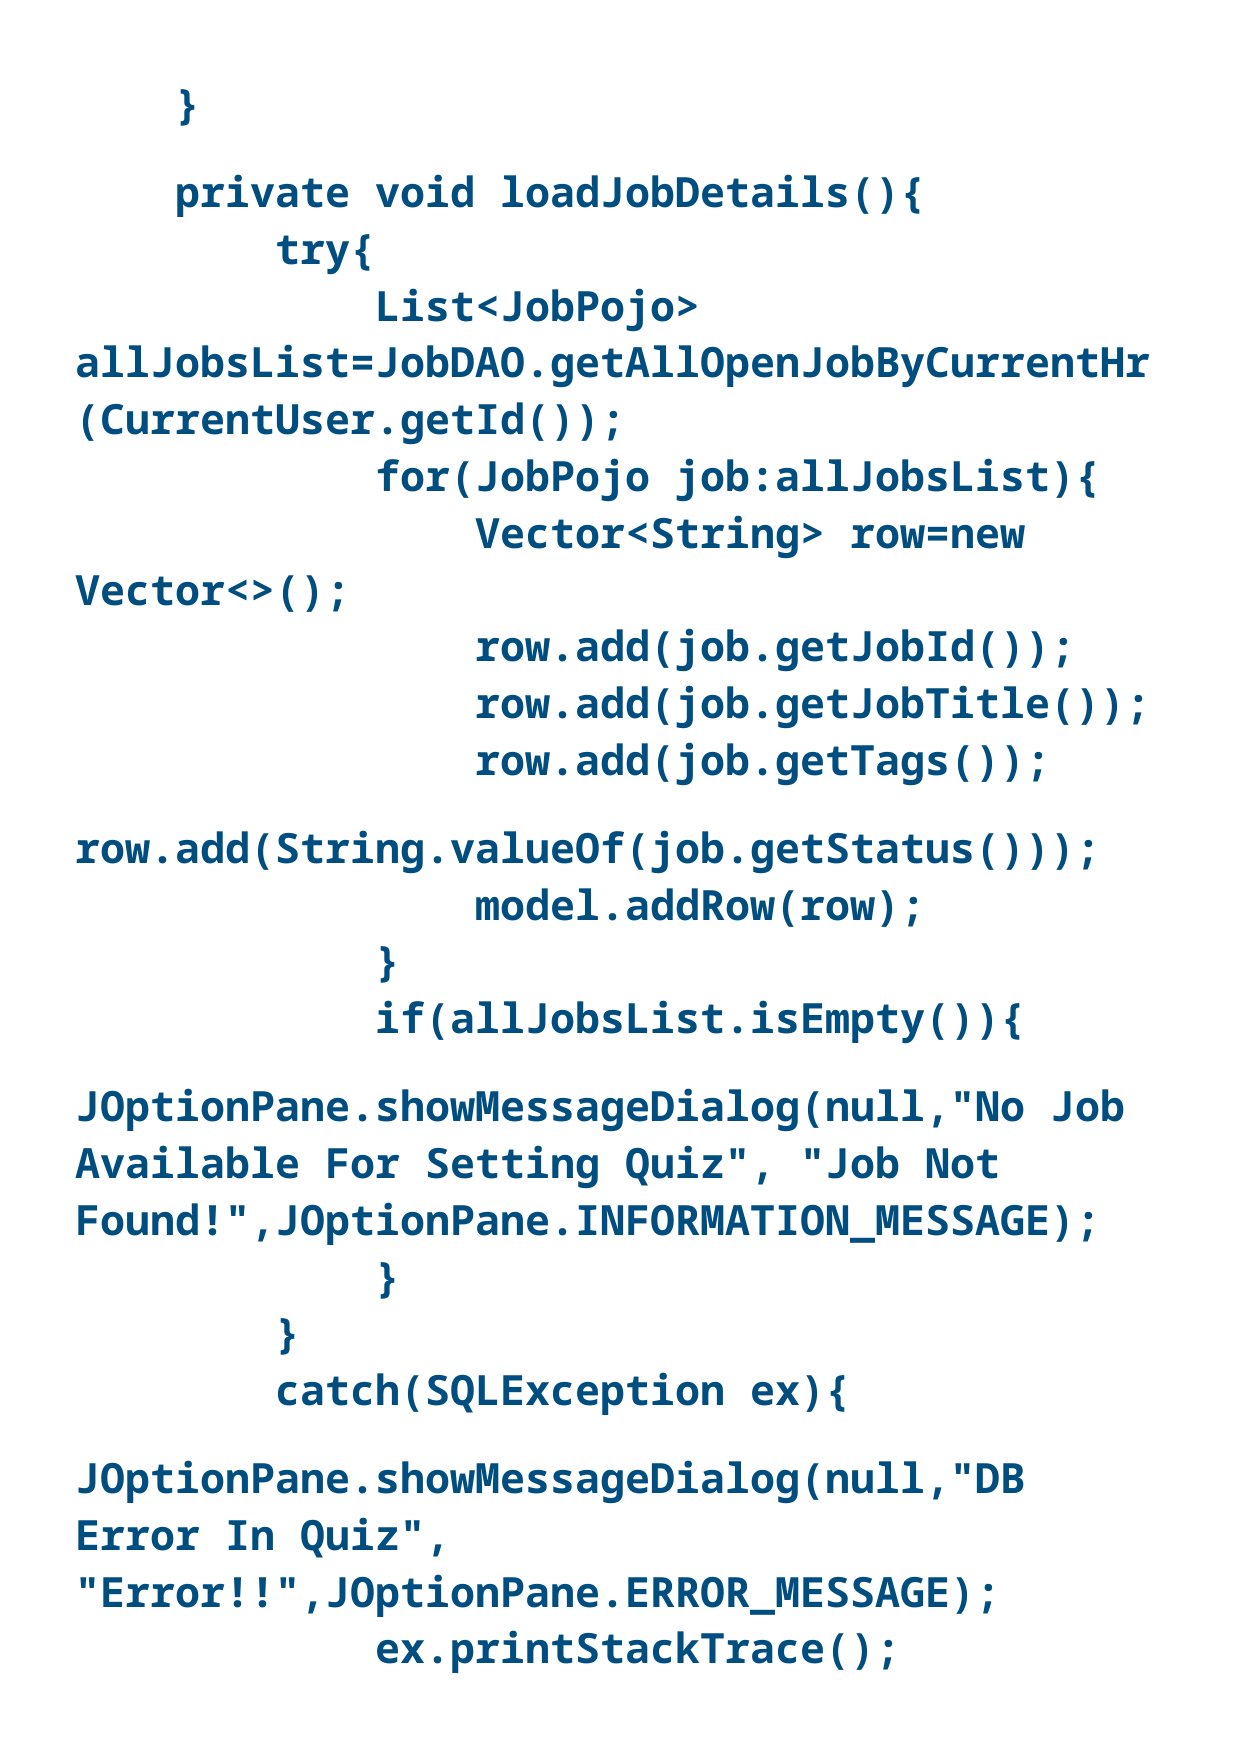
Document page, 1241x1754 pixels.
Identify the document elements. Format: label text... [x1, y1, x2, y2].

text } [75, 1304, 1165, 1361]
text row.add(job.getJobTitle()); [75, 674, 1165, 731]
text JOptionPane.showMessageDialog(null,"DB Error In Quiz", "Error!!",JOptionPane.ERROR_MESSAGE); [75, 1418, 1165, 1619]
text catch(SQLException ex){ [75, 1361, 1165, 1418]
text model.addRow(row); [75, 876, 1165, 932]
text if(allJobsList.isEmpty()){ [75, 989, 1165, 1046]
text for(JobPojo job:allJobsList){ [75, 447, 1165, 504]
text Vector<String> row=new Vector<>(); [75, 504, 1165, 617]
text row.add(String.valueOf(job.getStatus())); [75, 787, 1165, 876]
text } [75, 1247, 1165, 1304]
text List<JobPojo> allJobsList=JobDAO.getAllOpenJobByCurrentHr(CurrentUser.getId()); [75, 277, 1165, 447]
text row.add(job.getJobId()); [75, 617, 1165, 674]
text } [75, 932, 1165, 989]
text ex.printStackTrace(); [75, 1619, 1165, 1676]
text row.add(job.getTags()); [75, 731, 1165, 787]
text try{ [75, 220, 1165, 277]
text JOptionPane.showMessageDialog(null,"No Job Available For Setting Quiz", "Job Not Found!",JOptionPane.INFORMATION_MESSAGE); [75, 1046, 1165, 1247]
text } [75, 75, 1165, 132]
text private void loadJobDetails(){ [75, 163, 1165, 220]
